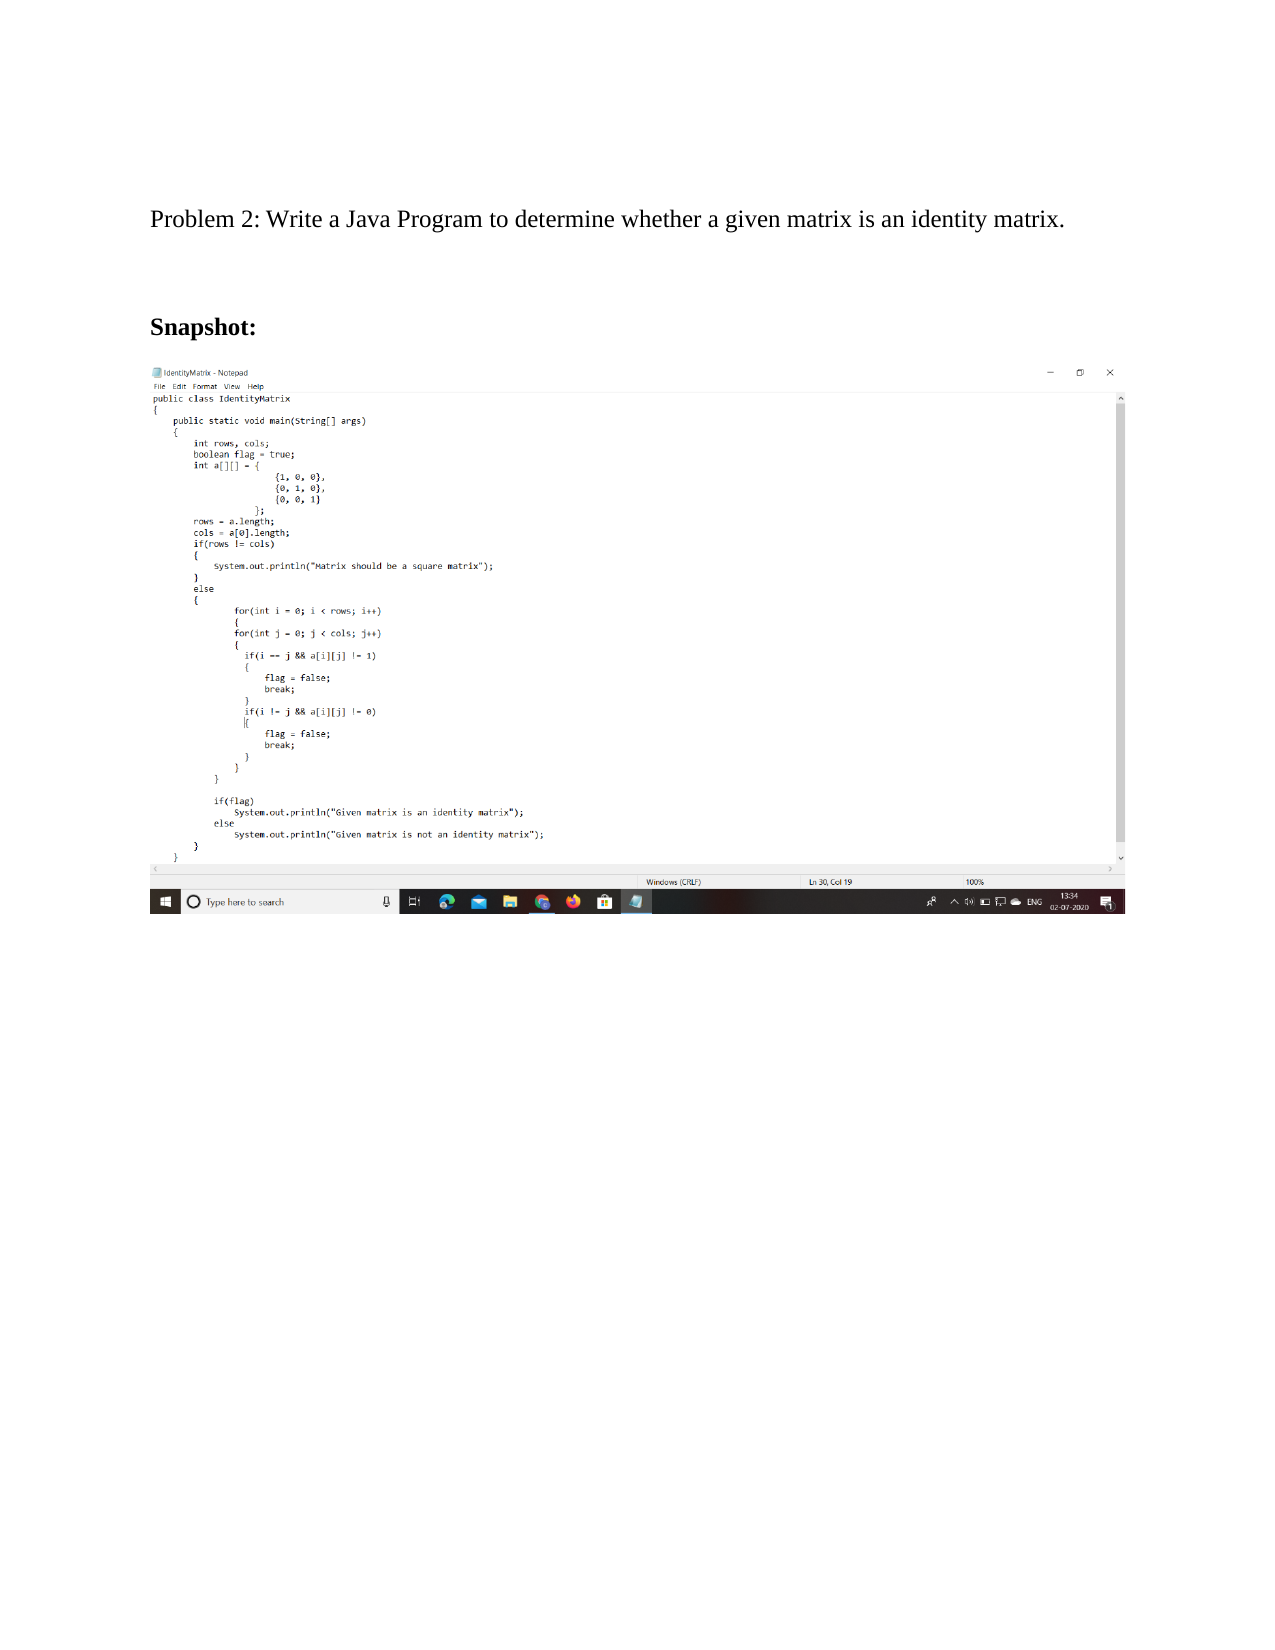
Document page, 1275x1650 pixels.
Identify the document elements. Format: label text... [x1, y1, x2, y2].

text Problem 2: Write a Java Program to determine whether a given matrix is an identity matrix. [150, 204, 1125, 233]
picture [150, 365, 1125, 914]
text Snapshot: [150, 312, 1125, 340]
